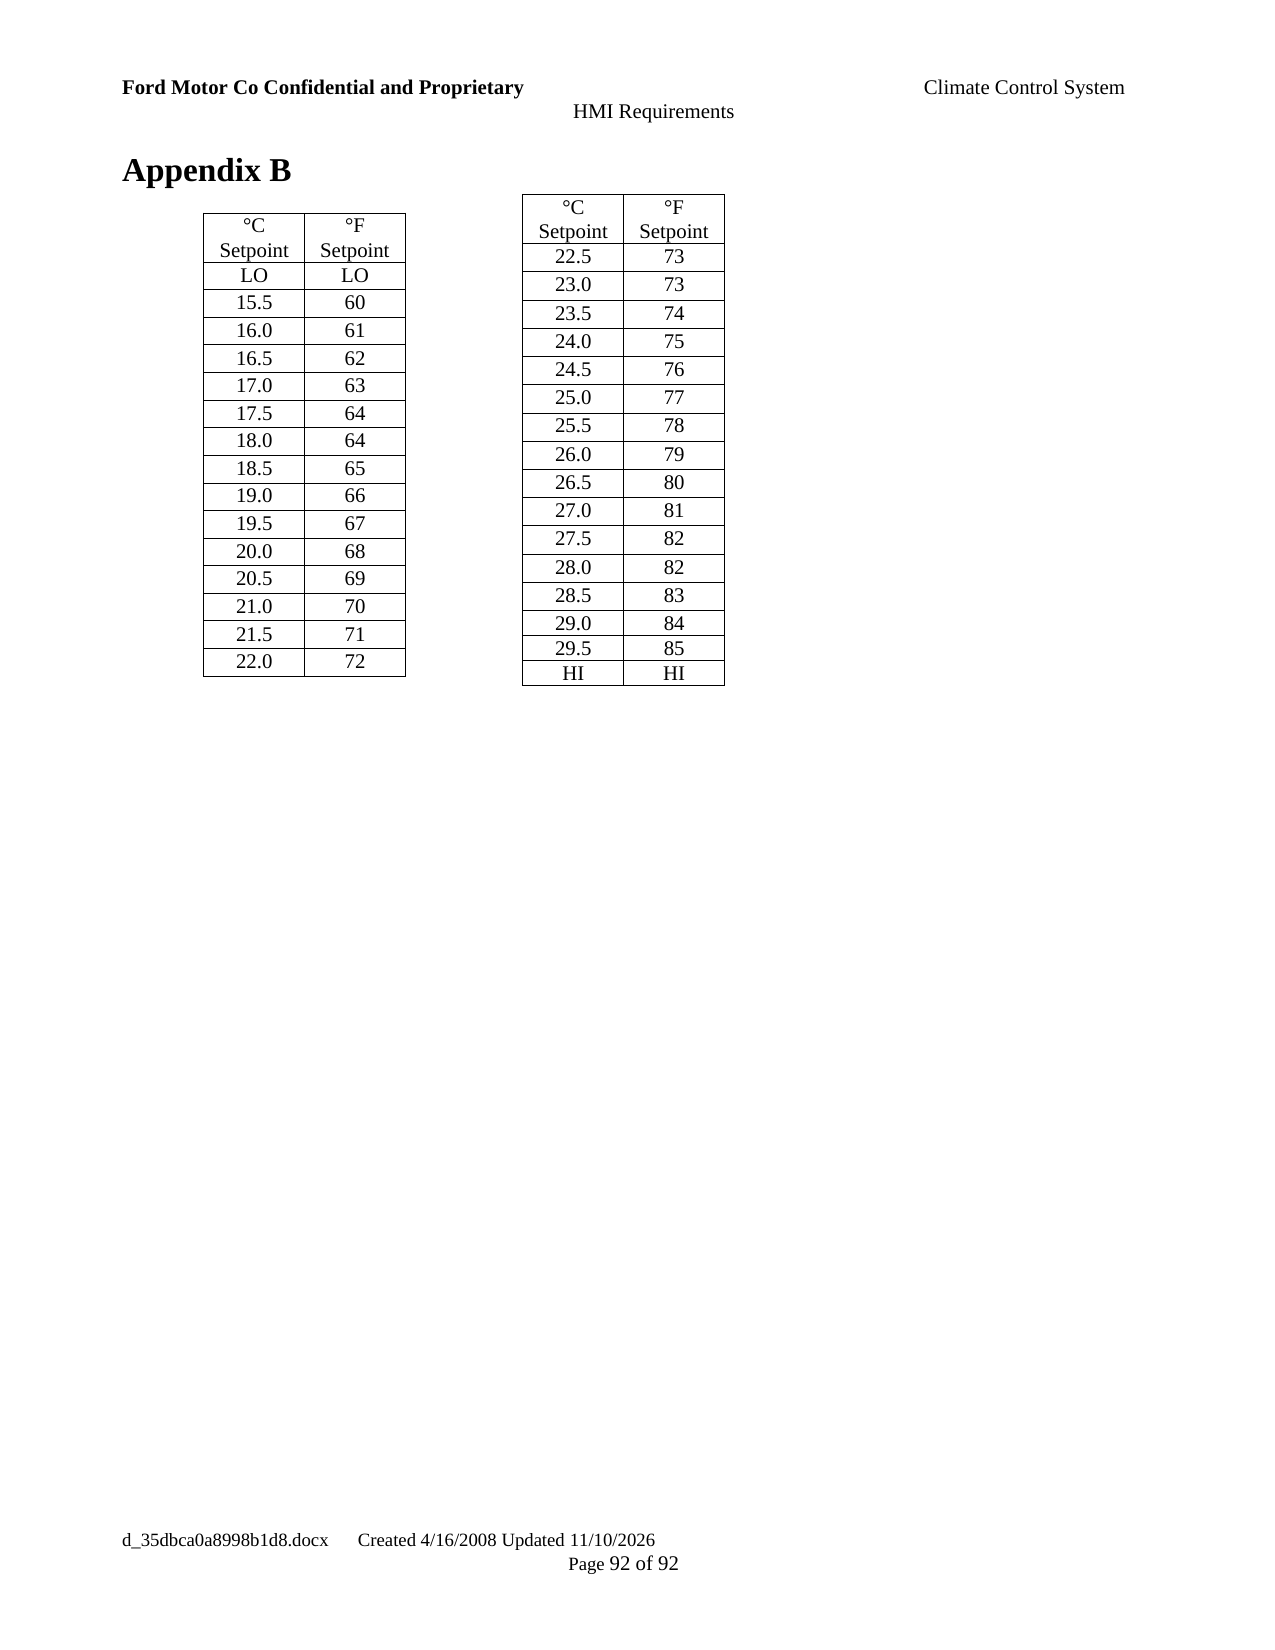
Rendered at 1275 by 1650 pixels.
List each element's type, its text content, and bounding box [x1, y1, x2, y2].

table_cell LO [305, 263, 405, 289]
table_header °C Setpoint [523, 195, 623, 243]
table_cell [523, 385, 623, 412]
table_header °F Setpoint [305, 214, 405, 262]
table_cell 64 [305, 401, 405, 427]
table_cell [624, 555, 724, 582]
table_cell 62 [305, 345, 405, 372]
table_header °C Setpoint [204, 214, 304, 262]
table_cell 68 [305, 539, 405, 565]
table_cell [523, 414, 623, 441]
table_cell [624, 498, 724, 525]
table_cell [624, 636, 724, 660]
table_cell 71 [305, 621, 405, 648]
table_cell 20.0 [204, 539, 304, 565]
table_cell 69 [305, 566, 405, 593]
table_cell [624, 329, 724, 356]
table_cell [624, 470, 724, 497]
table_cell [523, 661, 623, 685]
text Appendix B [122, 150, 1125, 188]
table_cell 21.0 [204, 594, 304, 620]
table_cell 18.0 [204, 428, 304, 455]
table_cell 73 [624, 272, 724, 299]
table_cell 63 [305, 373, 405, 399]
table_cell 16.0 [204, 318, 304, 344]
table_cell 65 [305, 456, 405, 482]
table_cell 70 [305, 594, 405, 620]
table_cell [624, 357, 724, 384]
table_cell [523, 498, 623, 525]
table_cell 23.0 [523, 272, 623, 299]
table_cell 18.5 [204, 456, 304, 482]
table_cell 22.5 [523, 244, 623, 271]
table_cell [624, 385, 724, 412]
table_cell 22.0 [204, 649, 304, 676]
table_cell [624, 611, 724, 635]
table_cell LO [204, 263, 304, 289]
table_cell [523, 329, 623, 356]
table_cell 21.5 [204, 621, 304, 648]
table_cell 20.5 [204, 566, 304, 593]
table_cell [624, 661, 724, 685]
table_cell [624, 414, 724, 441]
table_cell 61 [305, 318, 405, 344]
table_cell 66 [305, 484, 405, 510]
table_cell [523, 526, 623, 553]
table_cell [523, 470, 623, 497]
table_cell 16.5 [204, 345, 304, 372]
table_cell 60 [305, 290, 405, 317]
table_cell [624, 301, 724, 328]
table_cell 72 [305, 649, 405, 676]
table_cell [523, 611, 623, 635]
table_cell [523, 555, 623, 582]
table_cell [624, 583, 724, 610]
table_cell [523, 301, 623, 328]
table_cell 17.5 [204, 401, 304, 427]
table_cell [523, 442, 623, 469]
table_cell 19.0 [204, 484, 304, 510]
table_cell 17.0 [204, 373, 304, 399]
table_cell 64 [305, 428, 405, 455]
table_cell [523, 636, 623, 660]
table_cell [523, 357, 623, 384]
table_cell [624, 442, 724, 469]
table_cell 15.5 [204, 290, 304, 317]
table_cell 19.5 [204, 511, 304, 538]
table_cell 73 [624, 244, 724, 271]
table_cell 67 [305, 511, 405, 538]
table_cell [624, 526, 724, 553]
table_header °F Setpoint [624, 195, 724, 243]
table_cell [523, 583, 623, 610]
